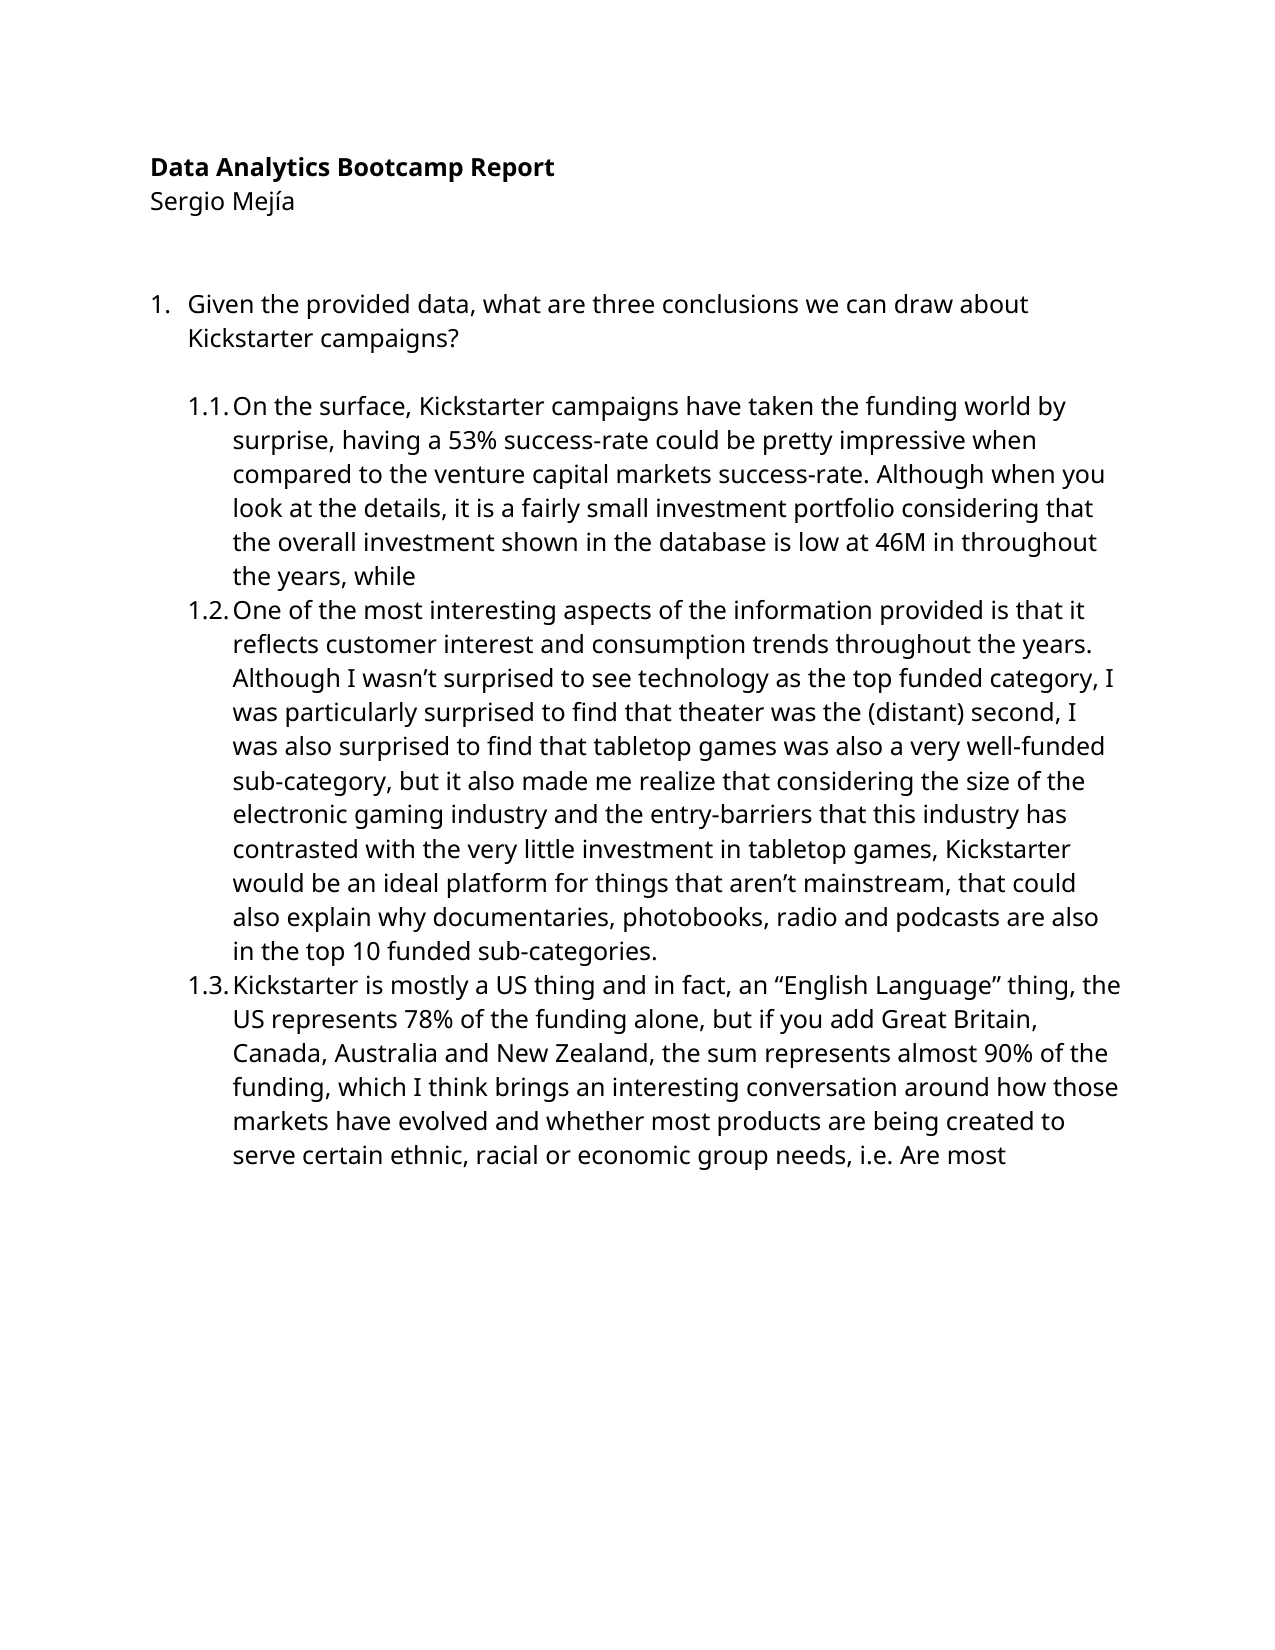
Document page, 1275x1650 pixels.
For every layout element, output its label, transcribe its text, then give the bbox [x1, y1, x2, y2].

list On the surface, Kickstarter campaigns have taken the funding world by surprise, having a 53% success-rate could be pretty impressive when compared to the venture capital markets success-rate. Although when you look at the details, it is a fairly small investment portfolio considering that the overall investment shown in the database is low at 46M in throughout the years, while [187, 388, 1125, 593]
list Given the provided data, what are three conclusions we can draw about Kickstarter campaigns? [150, 286, 1125, 354]
list One of the most interesting aspects of the information provided is that it reflects customer interest and consumption trends throughout the years. Although I wasn’t surprised to see technology as the top funded category, I was particularly surprised to find that theater was the (distant) second, I was also surprised to find that tabletop games was also a very well-funded sub-category, but it also made me realize that considering the size of the electronic gaming industry and the entry-barriers that this industry has contrasted with the very little investment in tabletop games, Kickstarter would be an ideal platform for things that aren’t mainstream, that could also explain why documentaries, photobooks, radio and podcasts are also in the top 10 funded sub-categories. [187, 593, 1125, 967]
text Data Analytics Bootcamp Report [150, 150, 1125, 184]
list Kickstarter is mostly a US thing and in fact, an “English Language” thing, the US represents 78% of the funding alone, but if you add Great Britain, Canada, Australia and New Zealand, the sum represents almost 90% of the funding, which I think brings an interesting conversation around how those markets have evolved and whether most products are being created to serve certain ethnic, racial or economic group needs, i.e. Are most [187, 967, 1125, 1172]
text Sergio Mejía [150, 184, 1125, 218]
